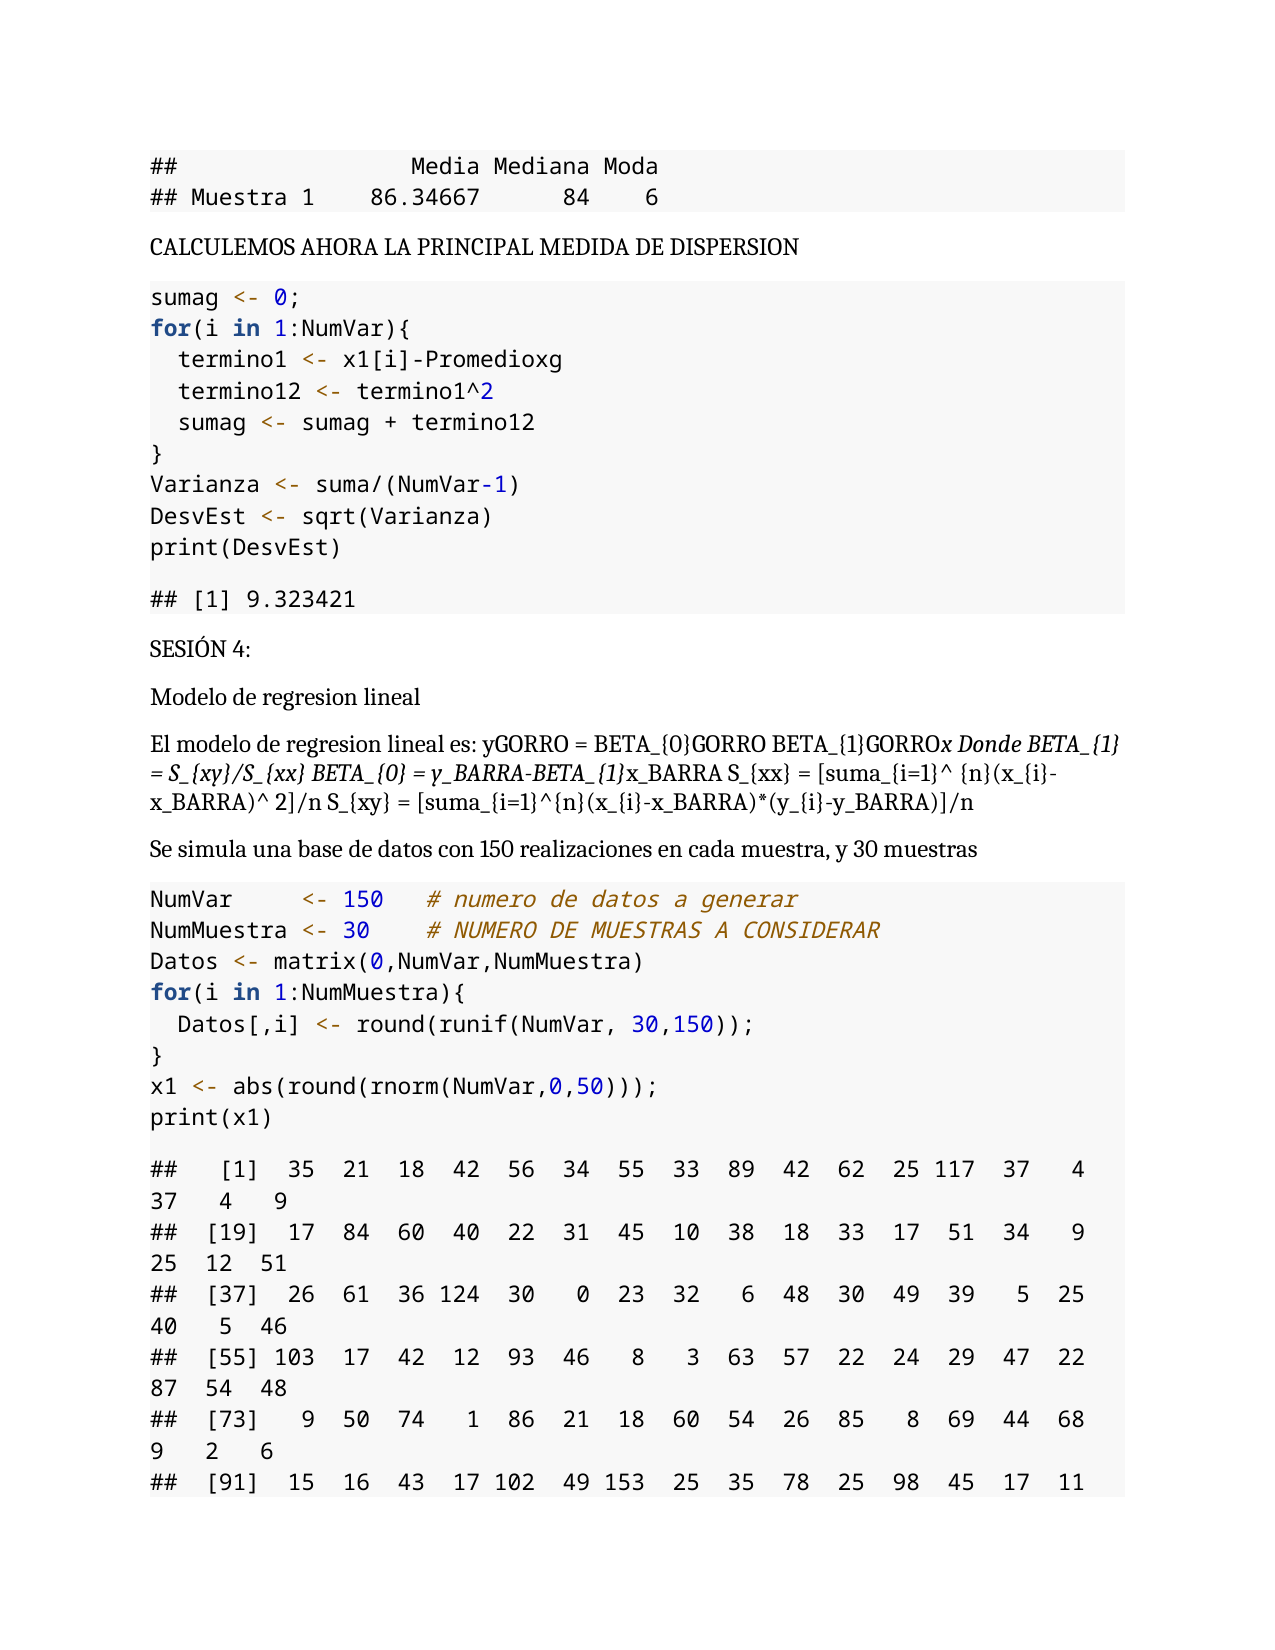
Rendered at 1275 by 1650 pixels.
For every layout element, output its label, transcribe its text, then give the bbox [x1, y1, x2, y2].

text CALCULEMOS AHORA LA PRINCIPAL MEDIDA DE DISPERSION [150, 233, 1125, 262]
text Se simula una base de datos con 150 realizaciones en cada muestra, y 30 muestras [150, 835, 1125, 864]
text ## [1] 9.323421 [150, 583, 1125, 614]
text NumVar <- 150 # numero de datos a generar NumMuestra <- 30 # NUMERO DE MUESTRAS A CONSIDERAR Datos <- matrix(0,NumVar,NumMuestra) for(i in 1:NumMuestra){ Datos[,i] <- round(runif(NumVar, 30,150)); } x1 <- abs(round(rnorm(NumVar,0,50))); print(x1) [150, 882, 1125, 1132]
text ## Media Mediana Moda ## Muestra 1 86.34667 84 6 [150, 150, 1125, 212]
text SESIÓN 4: [150, 635, 1125, 664]
text sumag <- 0; for(i in 1:NumVar){ termino1 <- x1[i]-Promedioxg termino12 <- termino1^2 sumag <- sumag + termino12 } Varianza <- suma/(NumVar-1) DesvEst <- sqrt(Varianza) print(DesvEst) [150, 281, 1125, 562]
text Modelo de regresion lineal [150, 682, 1125, 711]
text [150, 1153, 1125, 1497]
text El modelo de regresion lineal es: yGORRO = BETA_{0}GORRO BETA_{1}GORROx Donde BETA_{1} = S_{xy}/S_{xx} BETA_{0} = y_BARRA-BETA_{1}x_BARRA S_{xx} = [suma_{i=1}^ {n}(x_{i}-x_BARRA)^ 2]/n S_{xy} = [suma_{i=1}^{n}(x_{i}-x_BARRA)*(y_{i}-y_BARRA)]/n [150, 730, 1125, 816]
